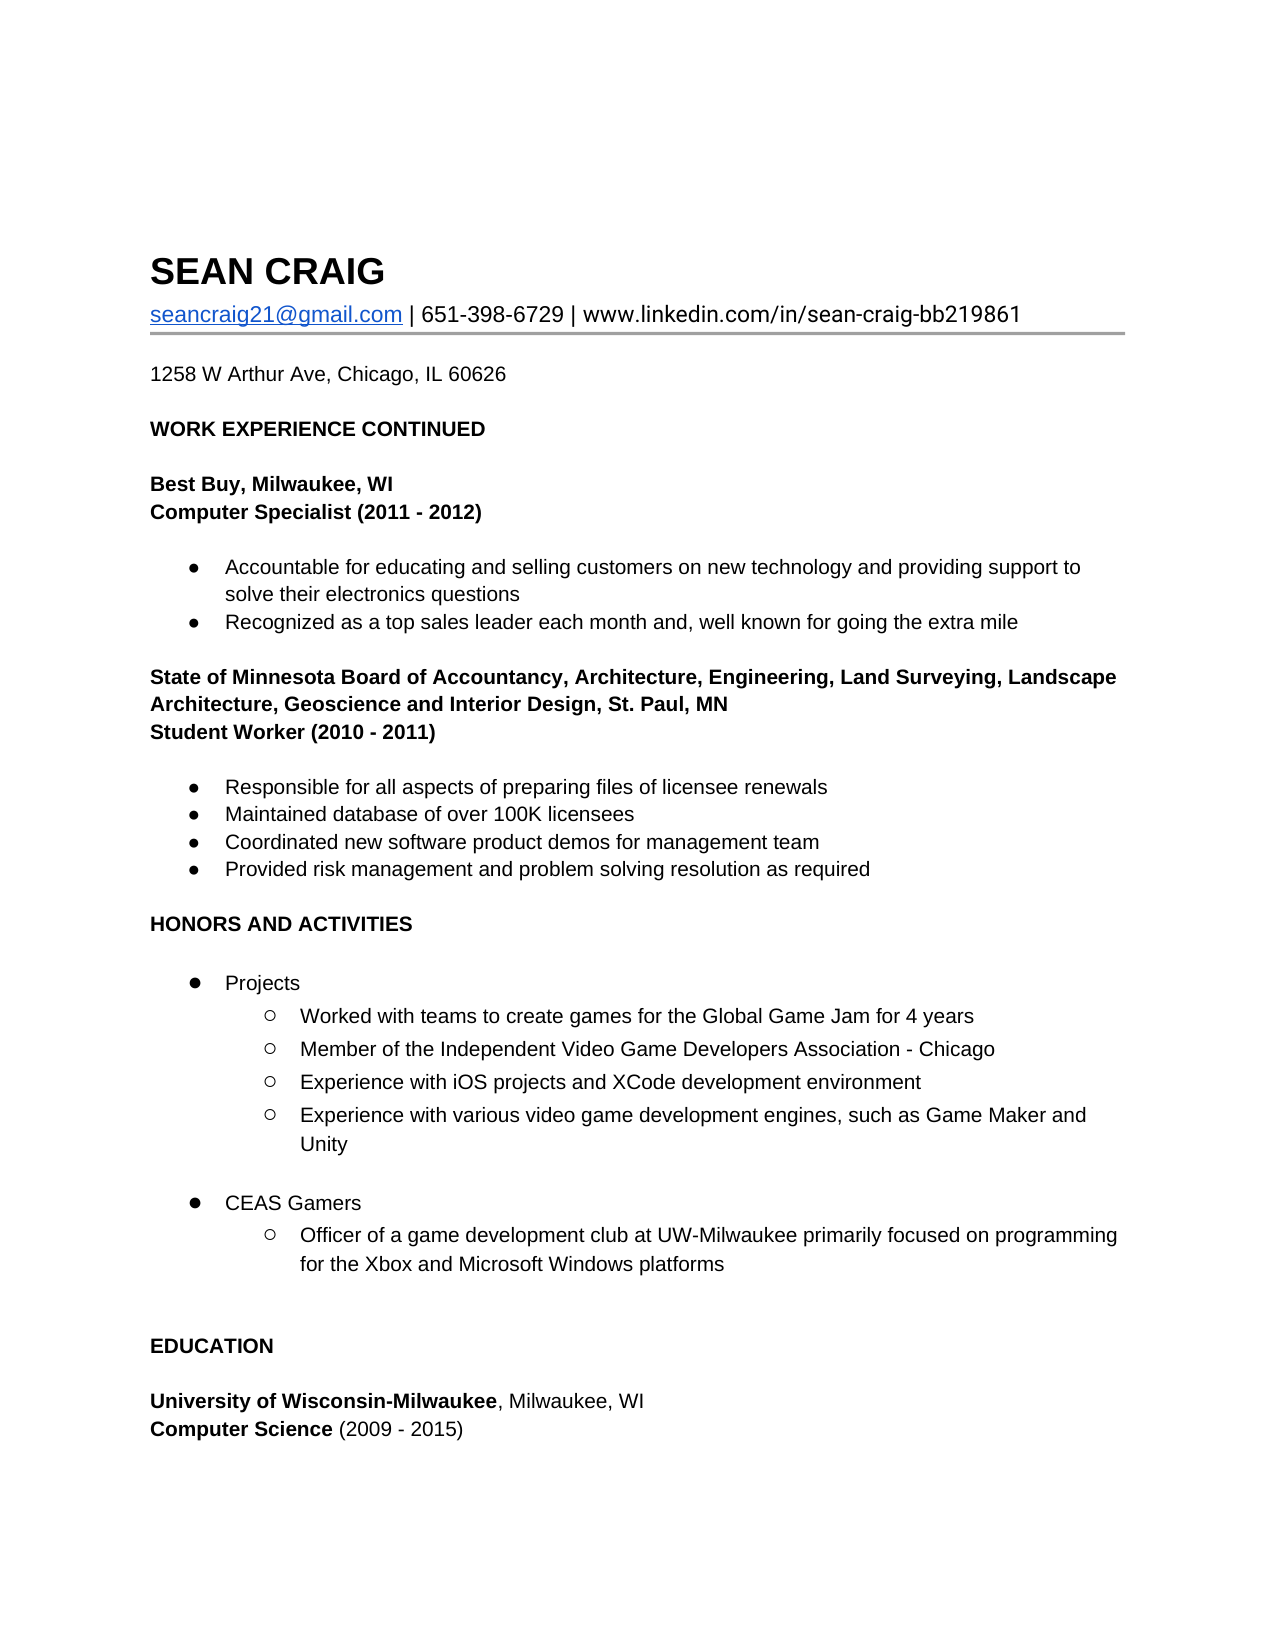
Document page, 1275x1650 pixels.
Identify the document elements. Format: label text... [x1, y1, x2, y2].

list Projects [187, 967, 1125, 996]
list CEAS Gamers [187, 1187, 1125, 1215]
text seancraig21@gmail.com | 651-398-6729 | www.linkedin.com/in/sean-craig-bb219861 [150, 301, 1125, 328]
list Maintained database of over 100K licensees [187, 802, 1125, 826]
list Worked with teams to create games for the Global Game Jam for 4 years [262, 1000, 1125, 1029]
list Officer of a game development club at UW-Milwaukee primarily focused on programming for the Xbox and Microsoft Windows platforms [262, 1219, 1125, 1276]
text HONORS AND ACTIVITIES [150, 912, 1125, 936]
text Student Worker (2010 - 2011) [150, 720, 1125, 744]
list Coordinated new software product demos for management team [187, 830, 1125, 854]
text University of Wisconsin-Milwaukee, Milwaukee, WI [150, 1389, 1125, 1413]
list Responsible for all aspects of preparing files of licensee renewals [187, 775, 1125, 799]
list Accountable for educating and selling customers on new technology and providing support to solve their electronics questions [187, 555, 1125, 606]
list Provided risk management and problem solving resolution as required [187, 857, 1125, 881]
text 1258 W Arthur Ave, Chicago, IL 60626 [150, 362, 1125, 386]
text Best Buy, Milwaukee, WI [150, 472, 1125, 496]
list Member of the Independent Video Game Developers Association - Chicago [262, 1033, 1125, 1062]
text State of Minnesota Board of Accountancy, Architecture, Engineering, Land Surveying, Landscape Architecture, Geoscience and Interior Design, St. Paul, MN [150, 665, 1125, 716]
text WORK EXPERIENCE CONTINUED [150, 417, 1125, 441]
list Recognized as a top sales leader each month and, well known for going the extra mile [187, 610, 1125, 634]
text EDUCATION [150, 1334, 1125, 1358]
list Experience with various video game development engines, such as Game Maker and Unity [262, 1099, 1125, 1156]
text SEAN CRAIG [150, 249, 1125, 292]
text Computer Science (2009 - 2015) [150, 1417, 1125, 1441]
list Experience with iOS projects and XCode development environment [262, 1066, 1125, 1095]
text Computer Specialist (2011 - 2012) [150, 500, 1125, 524]
